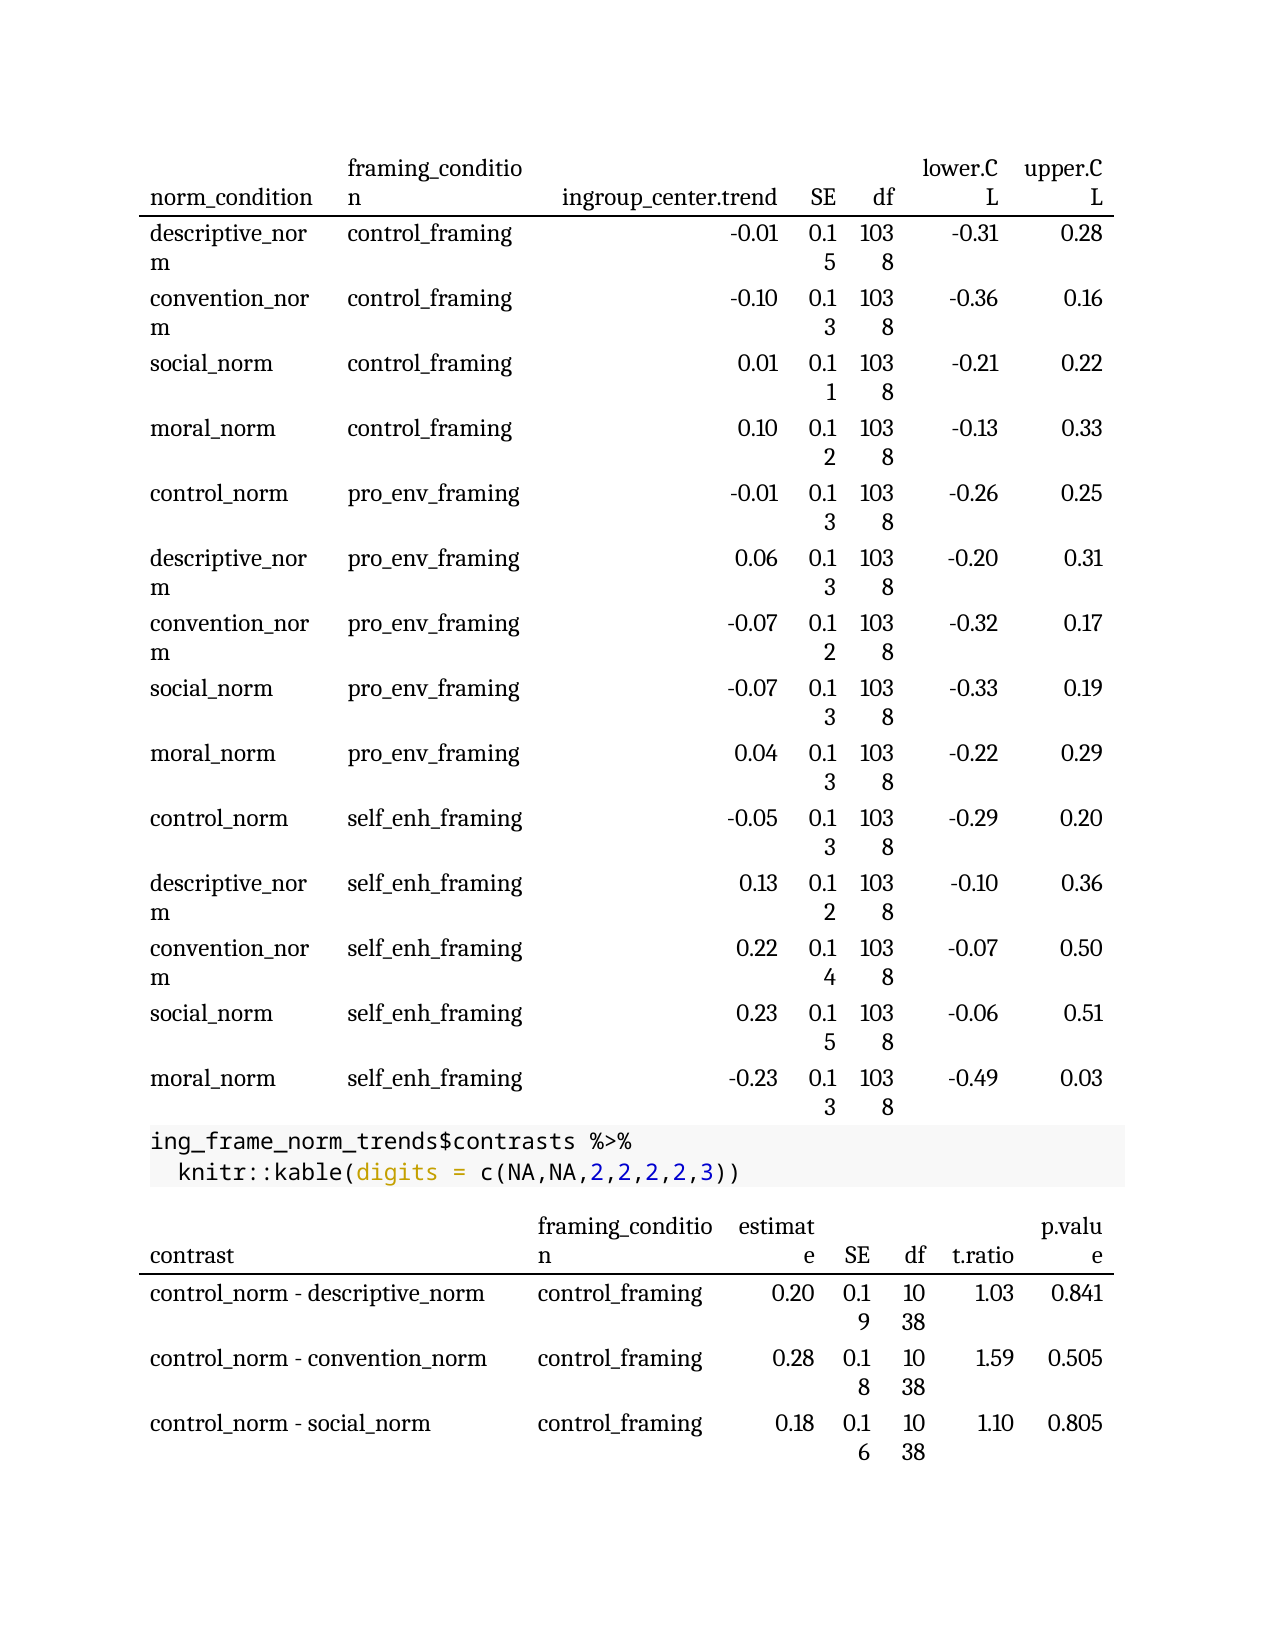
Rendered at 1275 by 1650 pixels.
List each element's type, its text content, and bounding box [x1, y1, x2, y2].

text ing_frame_norm_trends$contrasts %>% knitr::kable(digits = c(NA,NA,2,2,2,2,3)) [631, 1125, 1125, 1187]
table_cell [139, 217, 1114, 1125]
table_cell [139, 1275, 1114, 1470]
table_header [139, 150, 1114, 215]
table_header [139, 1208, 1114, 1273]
